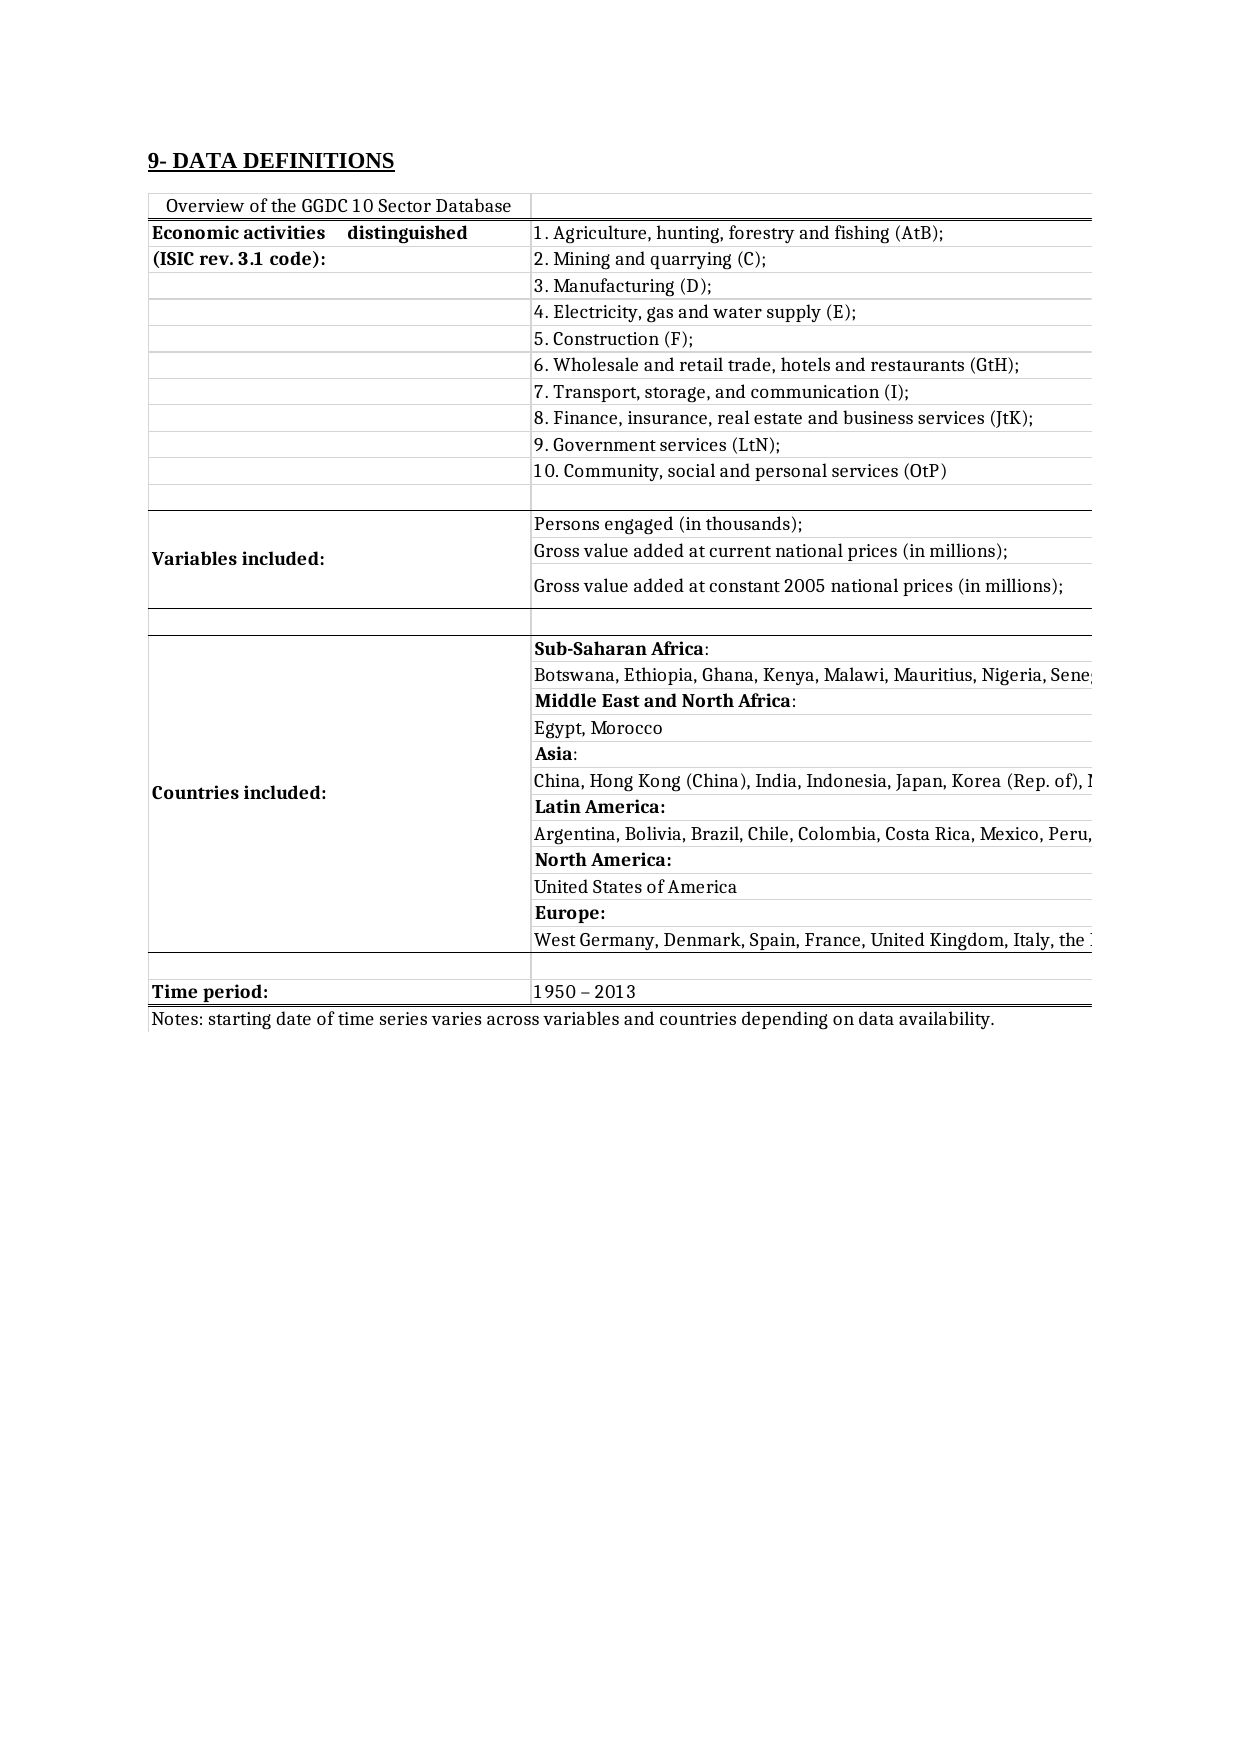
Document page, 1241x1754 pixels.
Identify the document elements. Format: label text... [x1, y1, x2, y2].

text 9- DATA DEFINITIONS [148, 148, 1093, 174]
